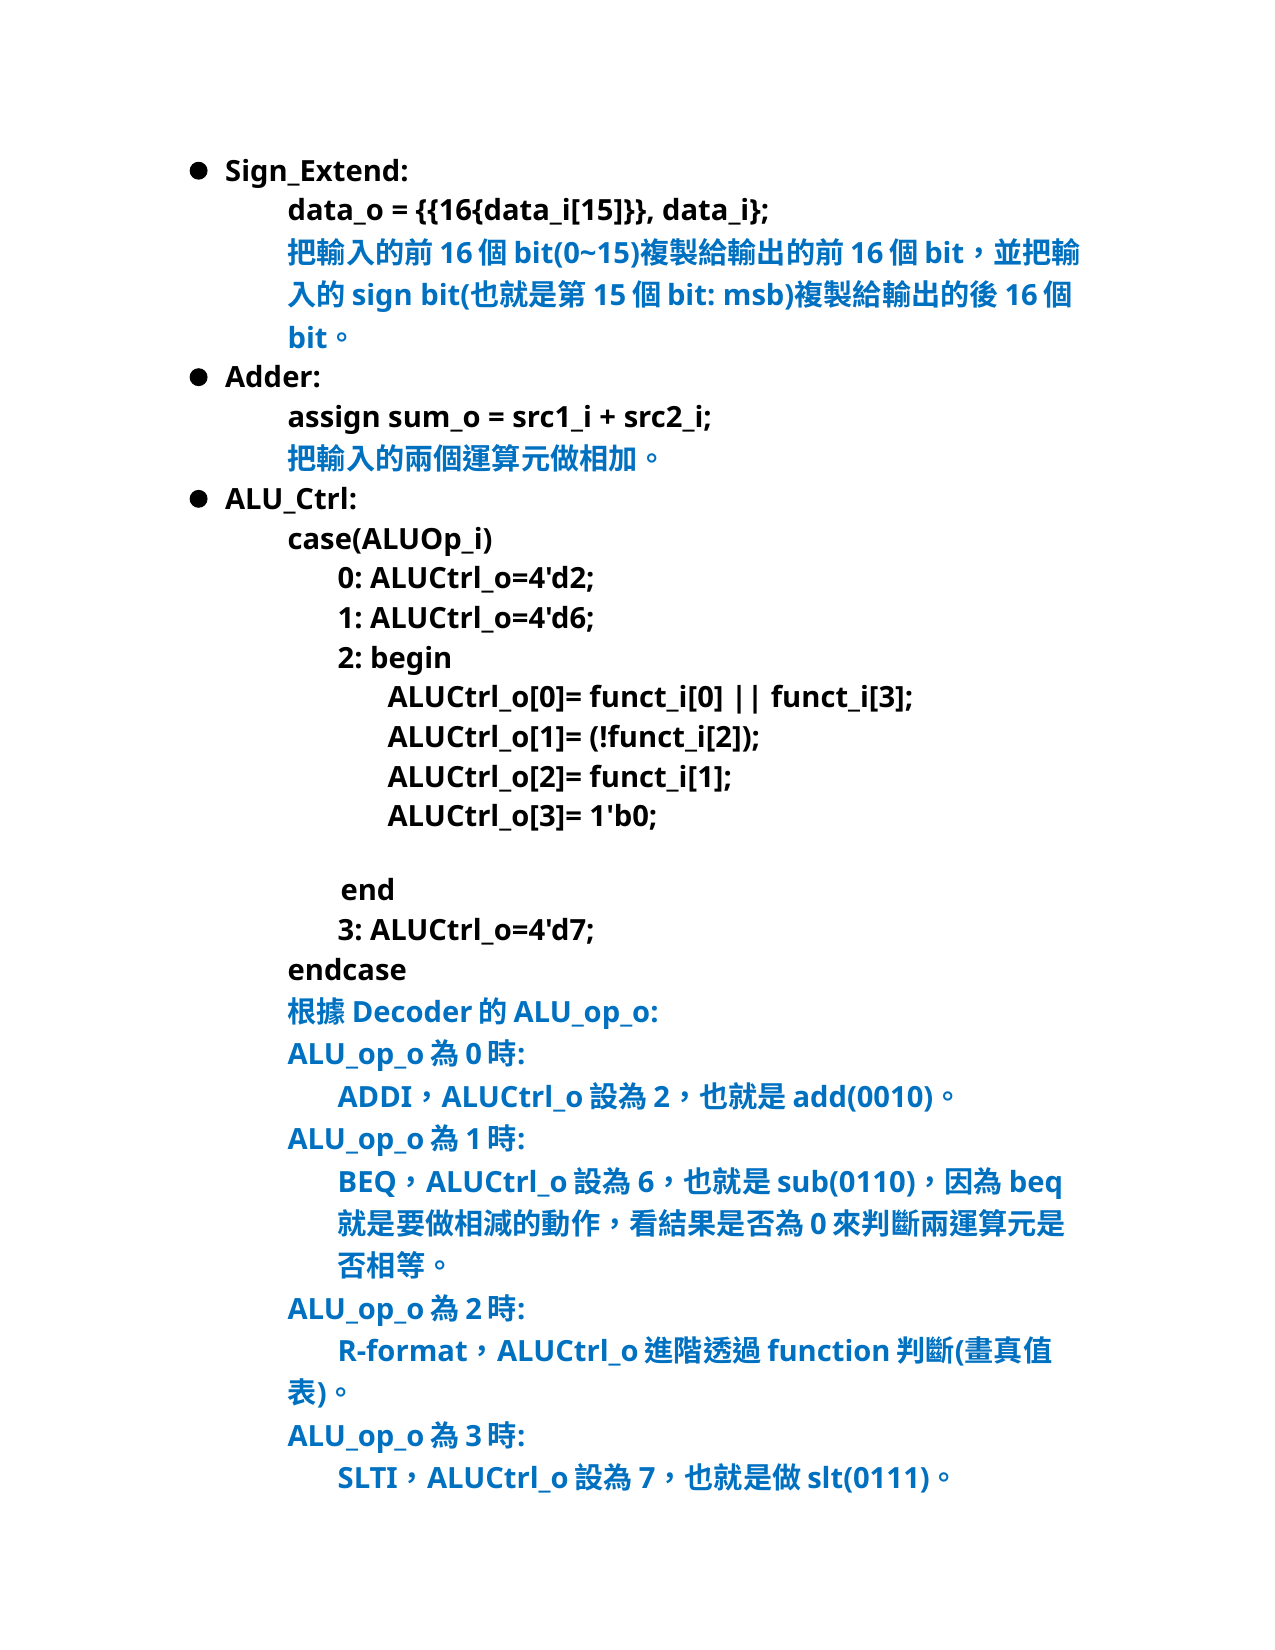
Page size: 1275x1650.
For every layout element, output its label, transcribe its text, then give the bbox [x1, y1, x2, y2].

list SLTI，ALUCtrl_o設為7，也就是做slt(0111)。 [287, 1455, 1087, 1497]
text endcase [187, 949, 1087, 988]
text data_o = {{16{data_i[15]}}, data_i}; [237, 190, 1087, 229]
text 把輸入的兩個運算元做相加。 [237, 436, 1087, 478]
text 3: ALUCtrl_o=4'd7; [187, 909, 1087, 949]
list ALU_op_o為0時: [287, 1031, 1087, 1073]
list BEQ，ALUCtrl_o設為6，也就是sub(0110)，因為beq就是要做相減的動作，看結果是否為0來判斷兩運算元是否相等。 [337, 1158, 1087, 1285]
list ALU_op_o為3時: [287, 1412, 1087, 1455]
list Adder: [187, 357, 1087, 396]
text 2: begin [187, 637, 1087, 677]
text 0: ALUCtrl_o=4'd2; [187, 558, 1087, 597]
list R-format，ALUCtrl_o進階透過function判斷(畫真值表)。 [287, 1328, 1087, 1412]
list ALU_op_o為1時: [287, 1116, 1087, 1158]
text case(ALUOp_i) [237, 518, 1087, 558]
list ADDI，ALUCtrl_o設為2，也就是add(0010)。 [287, 1073, 1087, 1116]
text 1: ALUCtrl_o=4'd6; [187, 597, 1087, 637]
list ALU_Ctrl: [187, 478, 1087, 518]
list ALU_op_o為2時: [287, 1285, 1087, 1328]
text ALUCtrl_o[1]= (!funct_i[2]); [187, 716, 1087, 756]
text end [187, 869, 1087, 909]
list Sign_Extend: [187, 150, 1087, 190]
text ALUCtrl_o[3]= 1'b0; [187, 796, 1087, 835]
text assign sum_o = src1_i + src2_i; [237, 396, 1087, 436]
text 把輸入的前16個bit(0~15)複製給輸出的前16個bit，並把輸入的sign bit(也就是第15個bit: msb)複製給輸出的後16個bit。 [287, 229, 1087, 357]
list 根據Decoder的ALU_op_o: [287, 988, 1087, 1031]
text ALUCtrl_o[2]= funct_i[1]; [187, 756, 1087, 796]
text ALUCtrl_o[0]= funct_i[0] || funct_i[3]; [187, 677, 1087, 716]
